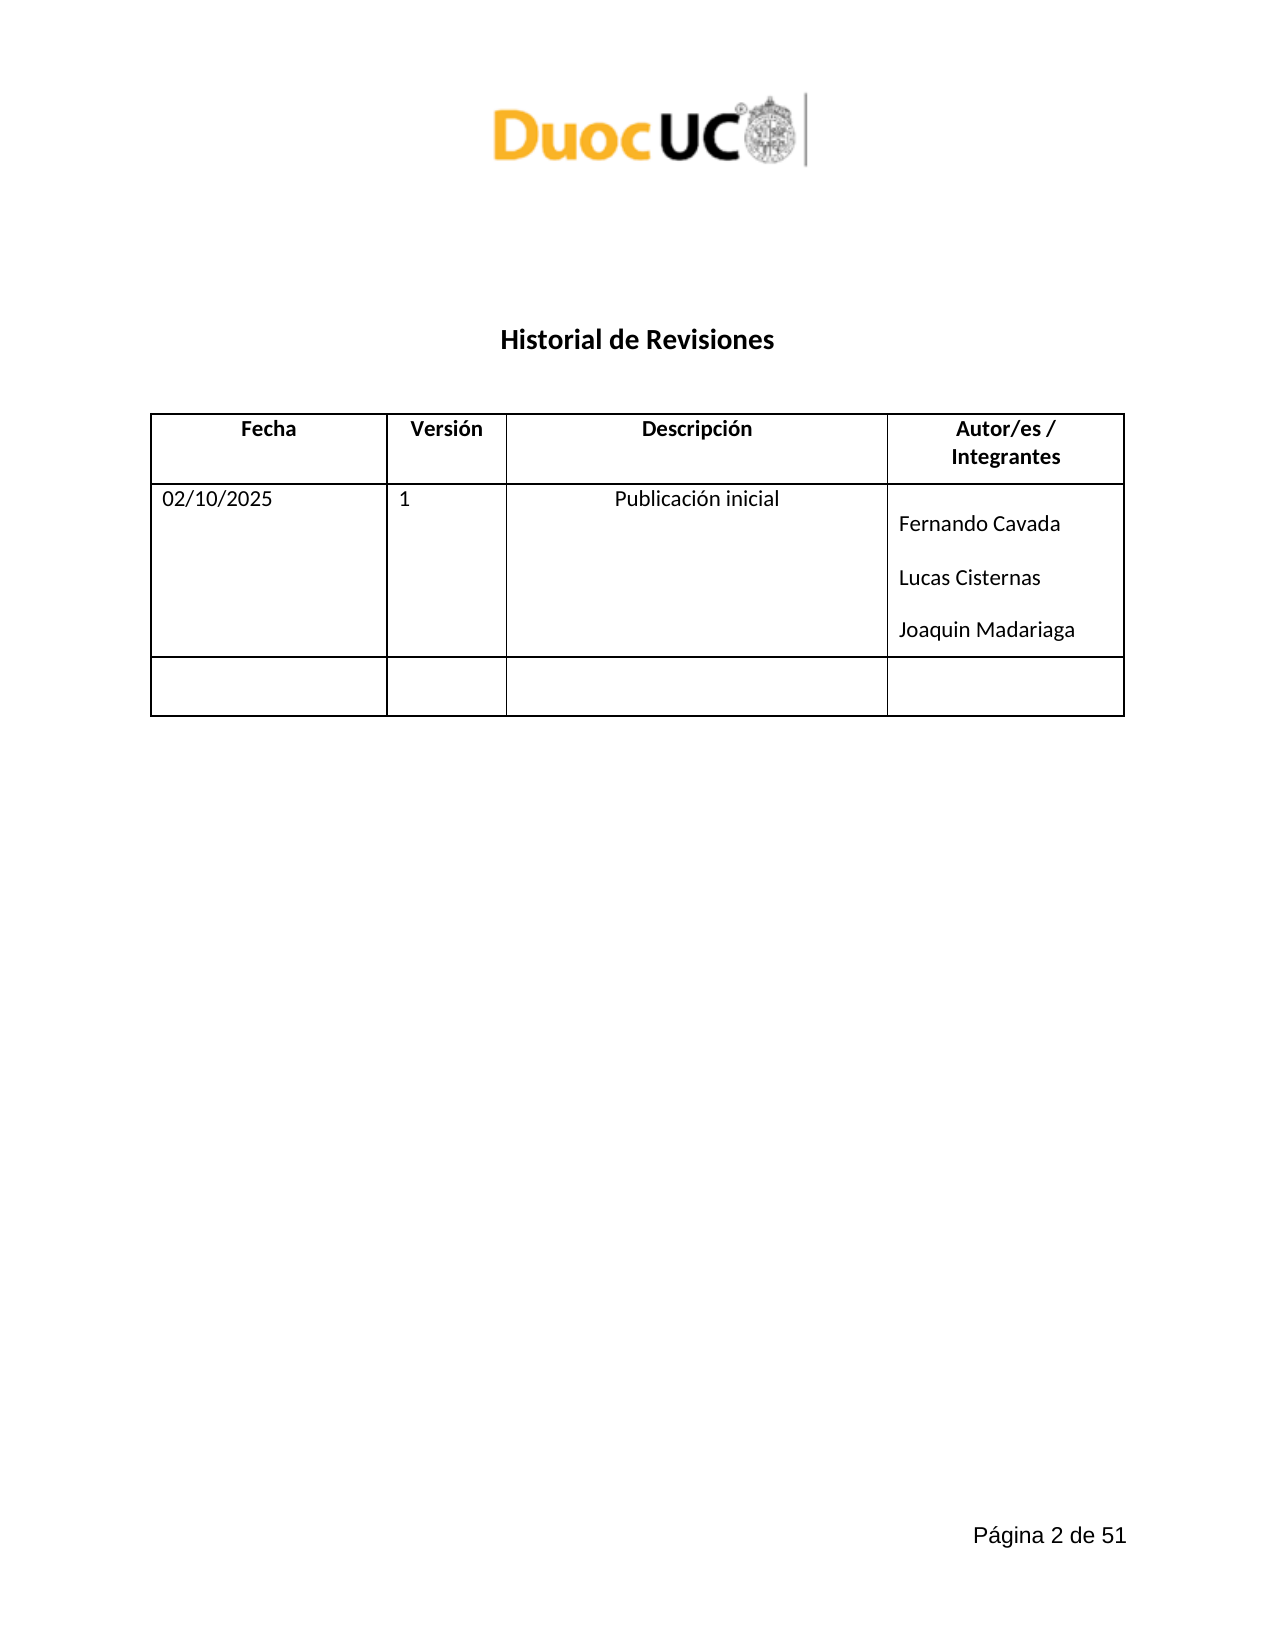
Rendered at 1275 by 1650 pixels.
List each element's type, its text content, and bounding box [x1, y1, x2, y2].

table_cell 02/10/2025 [152, 485, 386, 656]
table_cell Fernando Cavada Lucas Cisternas Joaquin Madariaga [888, 485, 1123, 656]
table_cell [152, 658, 386, 715]
table_header Autor/es / Integrantes [888, 415, 1123, 483]
table_header Fecha [152, 415, 386, 483]
text Historial de Revisiones [150, 321, 1125, 357]
table_header Descripción [507, 415, 887, 483]
table_cell [507, 658, 887, 715]
picture [464, 79, 810, 202]
table_cell [888, 658, 1123, 715]
table_cell Publicación inicial [507, 485, 887, 656]
table_cell 1 [388, 485, 506, 656]
table_header Versión [388, 415, 506, 483]
table_cell [388, 658, 506, 715]
